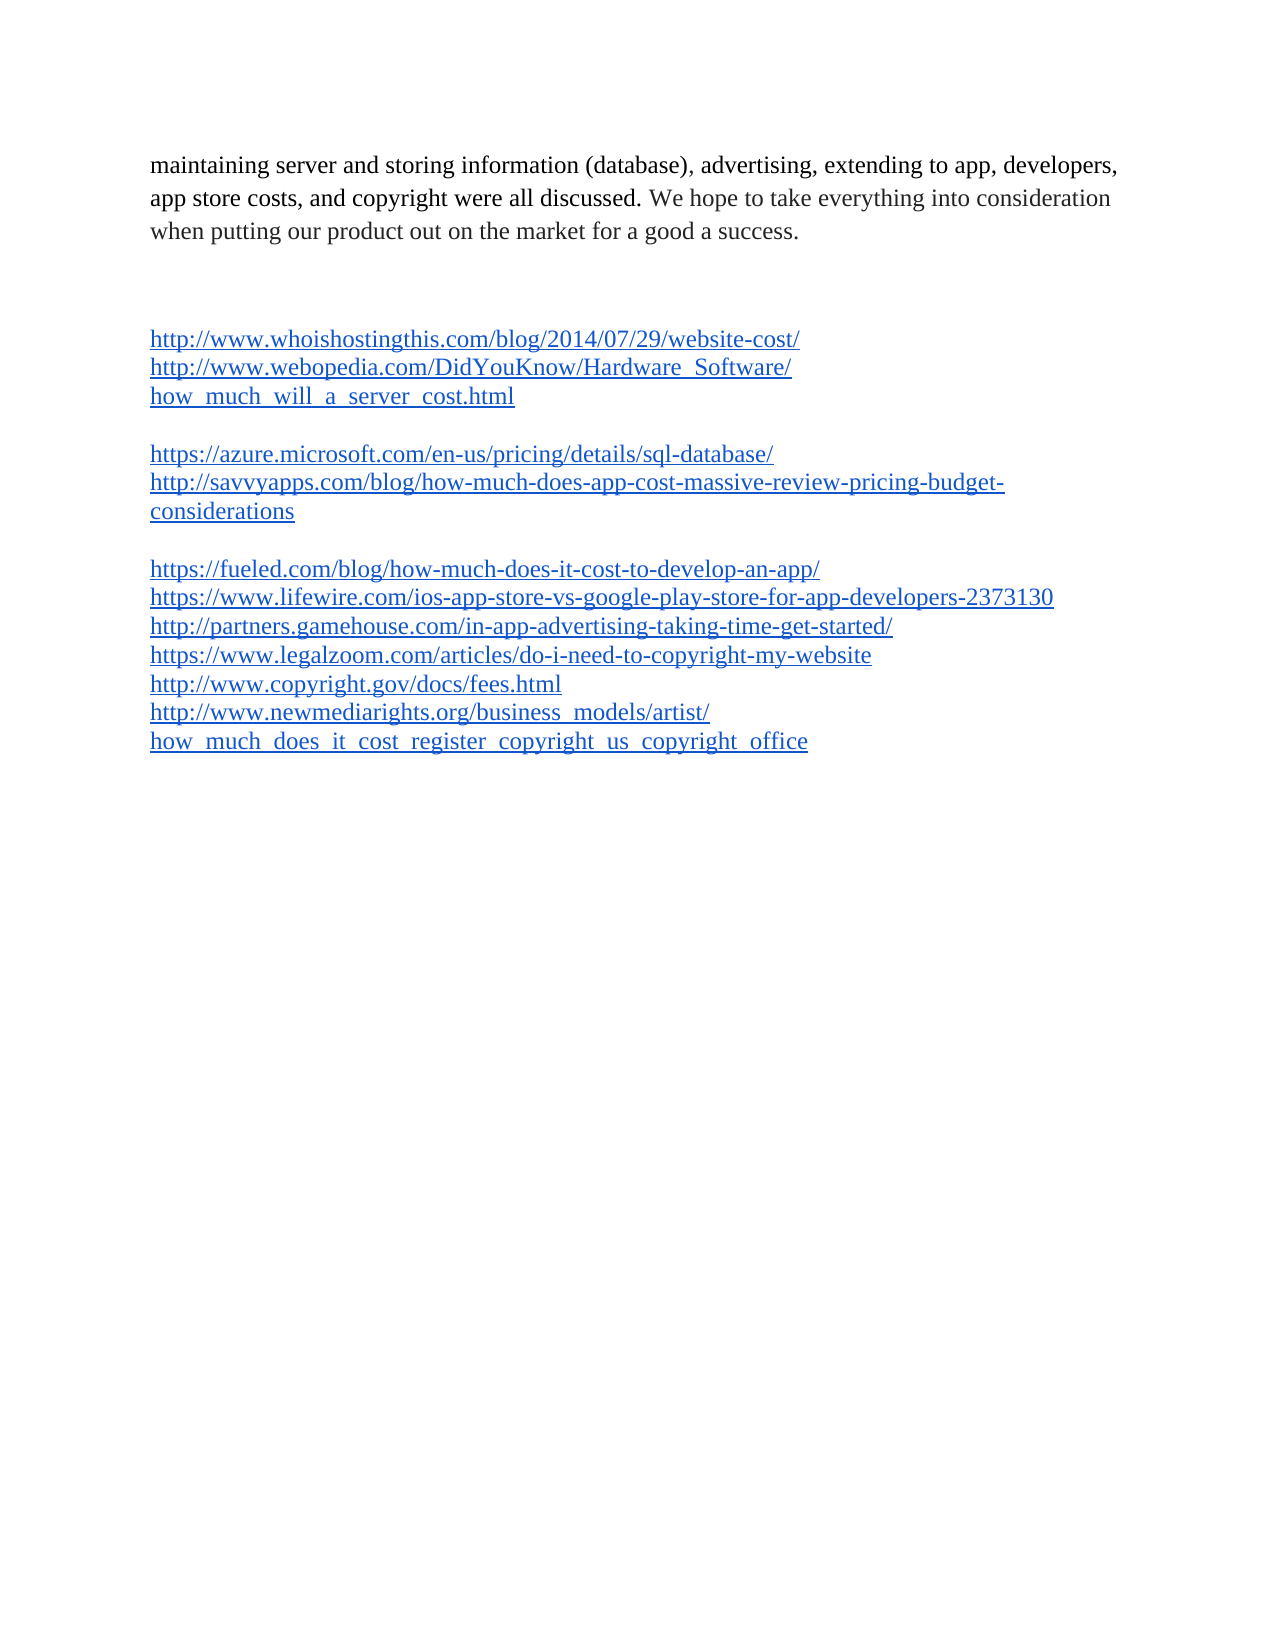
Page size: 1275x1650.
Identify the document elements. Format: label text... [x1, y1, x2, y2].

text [150, 150, 1125, 245]
text http://savvyapps.com/blog/how-much-does-app-cost-massive-review-pricing-budget-considerations [150, 467, 1125, 525]
text https://www.legalzoom.com/articles/do-i-need-to-copyright-my-website [150, 640, 1125, 669]
text https://fueled.com/blog/how-much-does-it-cost-to-develop-an-app/ [150, 554, 1125, 582]
text http://partners.gamehouse.com/in-app-advertising-taking-time-get-started/ [150, 611, 1125, 640]
text http://www.newmediarights.org/business_models/artist/how_much_does_it_cost_register_copyright_us_copyright_office [150, 697, 1125, 755]
text http://www.copyright.gov/docs/fees.html [150, 669, 1125, 697]
text https://azure.microsoft.com/en-us/pricing/details/sql-database/ [150, 439, 1125, 467]
text http://www.whoishostingthis.com/blog/2014/07/29/website-cost/ [150, 324, 1125, 352]
text https://www.lifewire.com/ios-app-store-vs-google-play-store-for-app-developers-2373130 [150, 582, 1125, 611]
text http://www.webopedia.com/DidYouKnow/Hardware_Software/how_much_will_a_server_cost.html [150, 352, 1125, 410]
